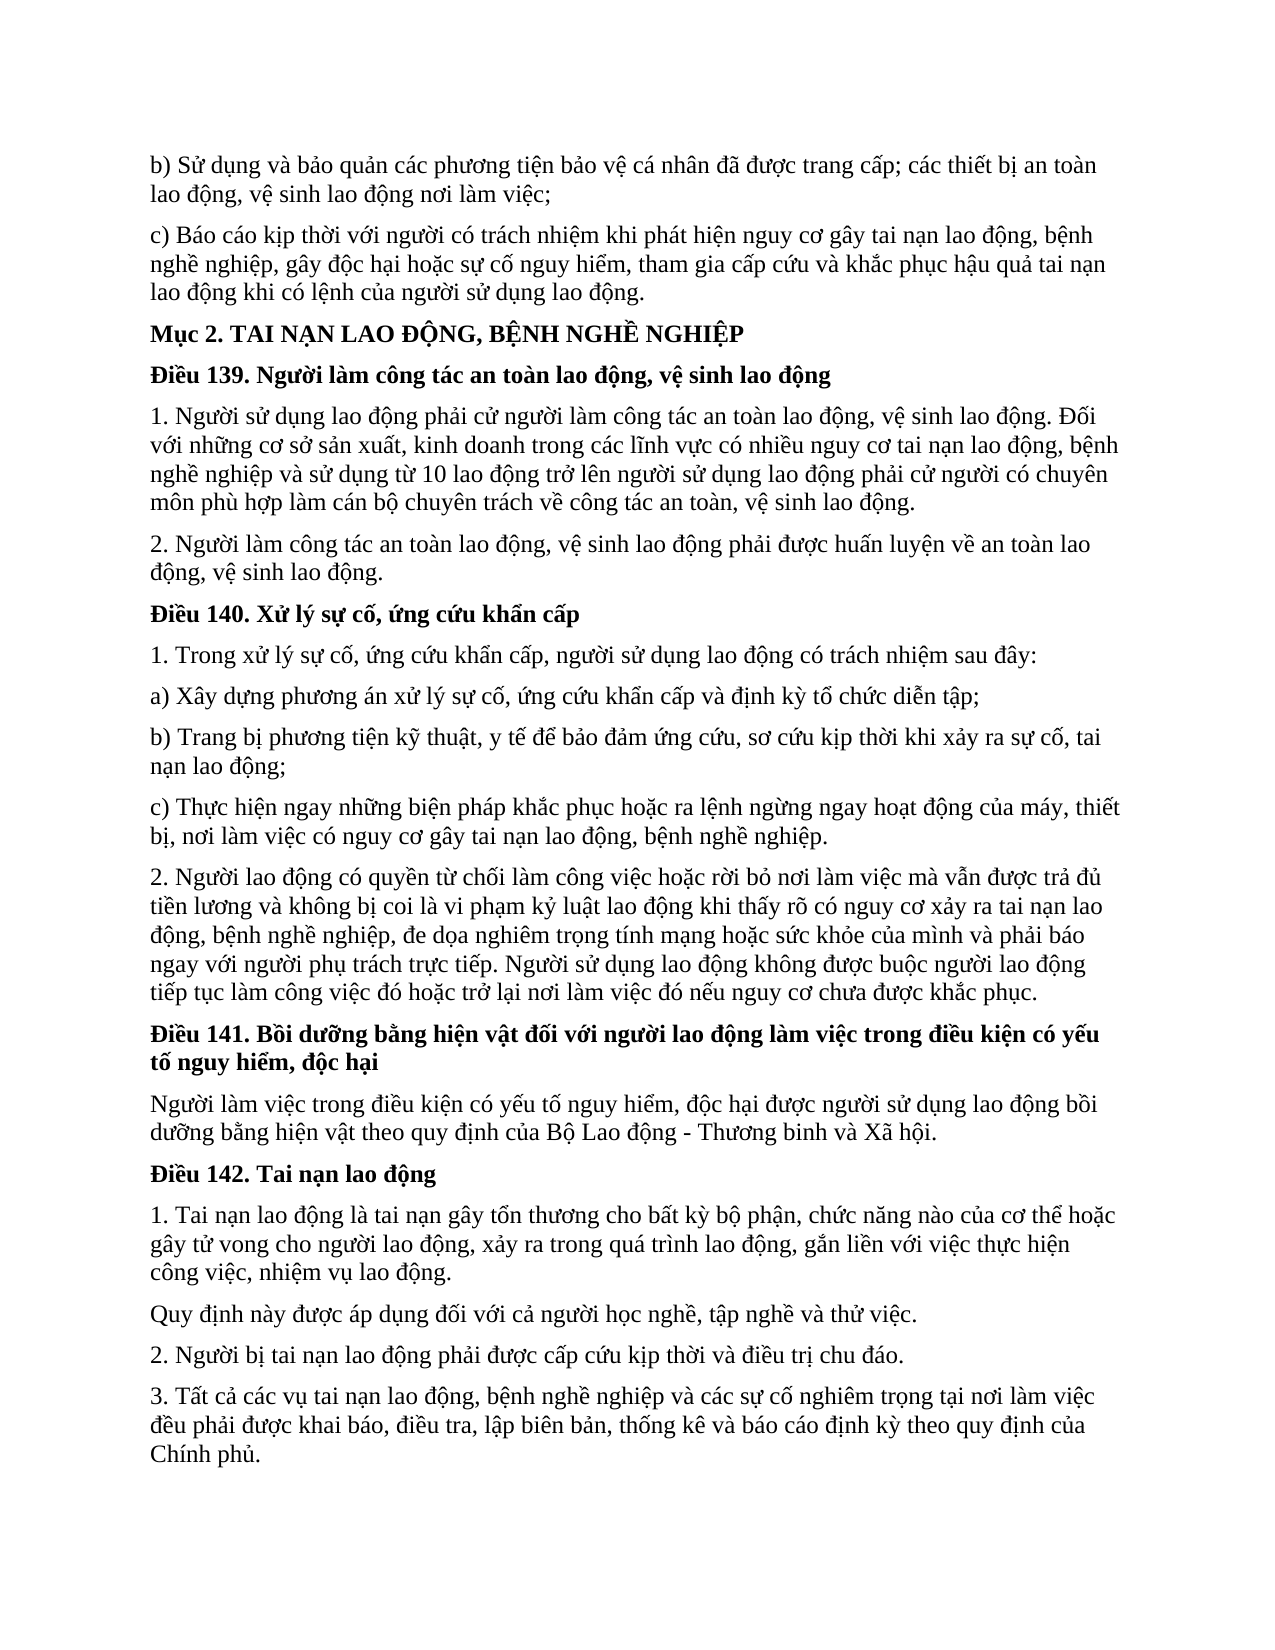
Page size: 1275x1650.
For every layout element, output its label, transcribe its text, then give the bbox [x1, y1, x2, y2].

text a) Xây dựng phương án xử lý sự cố, ứng cứu khẩn cấp và định kỳ tổ chức diễn tập; [150, 681, 1125, 710]
text Quy định này được áp dụng đối với cả người học nghề, tập nghề và thử việc. [150, 1299, 1125, 1327]
text 2. Người làm công tác an toàn lao động, vệ sinh lao động phải được huấn luyện về an toàn lao động, vệ sinh lao động. [150, 529, 1125, 586]
text 3. Tất cả các vụ tai nạn lao động, bệnh nghề nghiệp và các sự cố nghiêm trọng tại nơi làm việc đều phải được khai báo, điều tra, lập biên bản, thống kê và báo cáo định kỳ theo quy định của Chính phủ. [150, 1381, 1125, 1467]
text c) Thực hiện ngay những biện pháp khắc phục hoặc ra lệnh ngừng ngay hoạt động của máy, thiết bị, nơi làm việc có nguy cơ gây tai nạn lao động, bệnh nghề nghiệp. [150, 792, 1125, 850]
text 2. Người lao động có quyền từ chối làm công việc hoặc rời bỏ nơi làm việc mà vẫn được trả đủ tiền lương và không bị coi là vi phạm kỷ luật lao động khi thấy rõ có nguy cơ xảy ra tai nạn lao động, bệnh nghề nghiệp, đe dọa nghiêm trọng tính mạng hoặc sức khỏe của mình và phải báo ngay với người phụ trách trực tiếp. Người sử dụng lao động không được buộc người lao động tiếp tục làm công việc đó hoặc trở lại nơi làm việc đó nếu nguy cơ chưa được khắc phục. [150, 862, 1125, 1006]
text Người làm việc trong điều kiện có yếu tố nguy hiểm, độc hại được người sử dụng lao động bồi dưỡng bằng hiện vật theo quy định của Bộ Lao động - Thương binh và Xã hội. [150, 1089, 1125, 1146]
text Điều 139. Người làm công tác an toàn lao động, vệ sinh lao động [150, 360, 1125, 389]
text 2. Người bị tai nạn lao động phải được cấp cứu kịp thời và điều trị chu đáo. [150, 1340, 1125, 1369]
text Điều 142. Tai nạn lao động [150, 1159, 1125, 1187]
text Điều 141. Bồi dưỡng bằng hiện vật đối với người lao động làm việc trong điều kiện có yếu tố nguy hiểm, độc hại [150, 1019, 1125, 1076]
text 1. Tai nạn lao động là tai nạn gây tổn thương cho bất kỳ bộ phận, chức năng nào của cơ thể hoặc gây tử vong cho người lao động, xảy ra trong quá trình lao động, gắn liền với việc thực hiện công việc, nhiệm vụ lao động. [150, 1200, 1125, 1286]
text Mục 2. TAI NẠN LAO ĐỘNG, BỆNH NGHỀ NGHIỆP [150, 319, 1125, 347]
text c) Báo cáo kịp thời với người có trách nhiệm khi phát hiện nguy cơ gây tai nạn lao động, bệnh nghề nghiệp, gây độc hại hoặc sự cố nguy hiểm, tham gia cấp cứu và khắc phục hậu quả tai nạn lao động khi có lệnh của người sử dụng lao động. [150, 220, 1125, 306]
text b) Trang bị phương tiện kỹ thuật, y tế để bảo đảm ứng cứu, sơ cứu kịp thời khi xảy ra sự cố, tai nạn lao động; [150, 722, 1125, 780]
text b) Sử dụng và bảo quản các phương tiện bảo vệ cá nhân đã được trang cấp; các thiết bị an toàn lao động, vệ sinh lao động nơi làm việc; [150, 150, 1125, 207]
text Điều 140. Xử lý sự cố, ứng cứu khẩn cấp [150, 599, 1125, 627]
text 1. Trong xử lý sự cố, ứng cứu khẩn cấp, người sử dụng lao động có trách nhiệm sau đây: [150, 640, 1125, 669]
text 1. Người sử dụng lao động phải cử người làm công tác an toàn lao động, vệ sinh lao động. Đối với những cơ sở sản xuất, kinh doanh trong các lĩnh vực có nhiều nguy cơ tai nạn lao động, bệnh nghề nghiệp và sử dụng từ 10 lao động trở lên người sử dụng lao động phải cử người có chuyên môn phù hợp làm cán bộ chuyên trách về công tác an toàn, vệ sinh lao động. [150, 401, 1125, 516]
